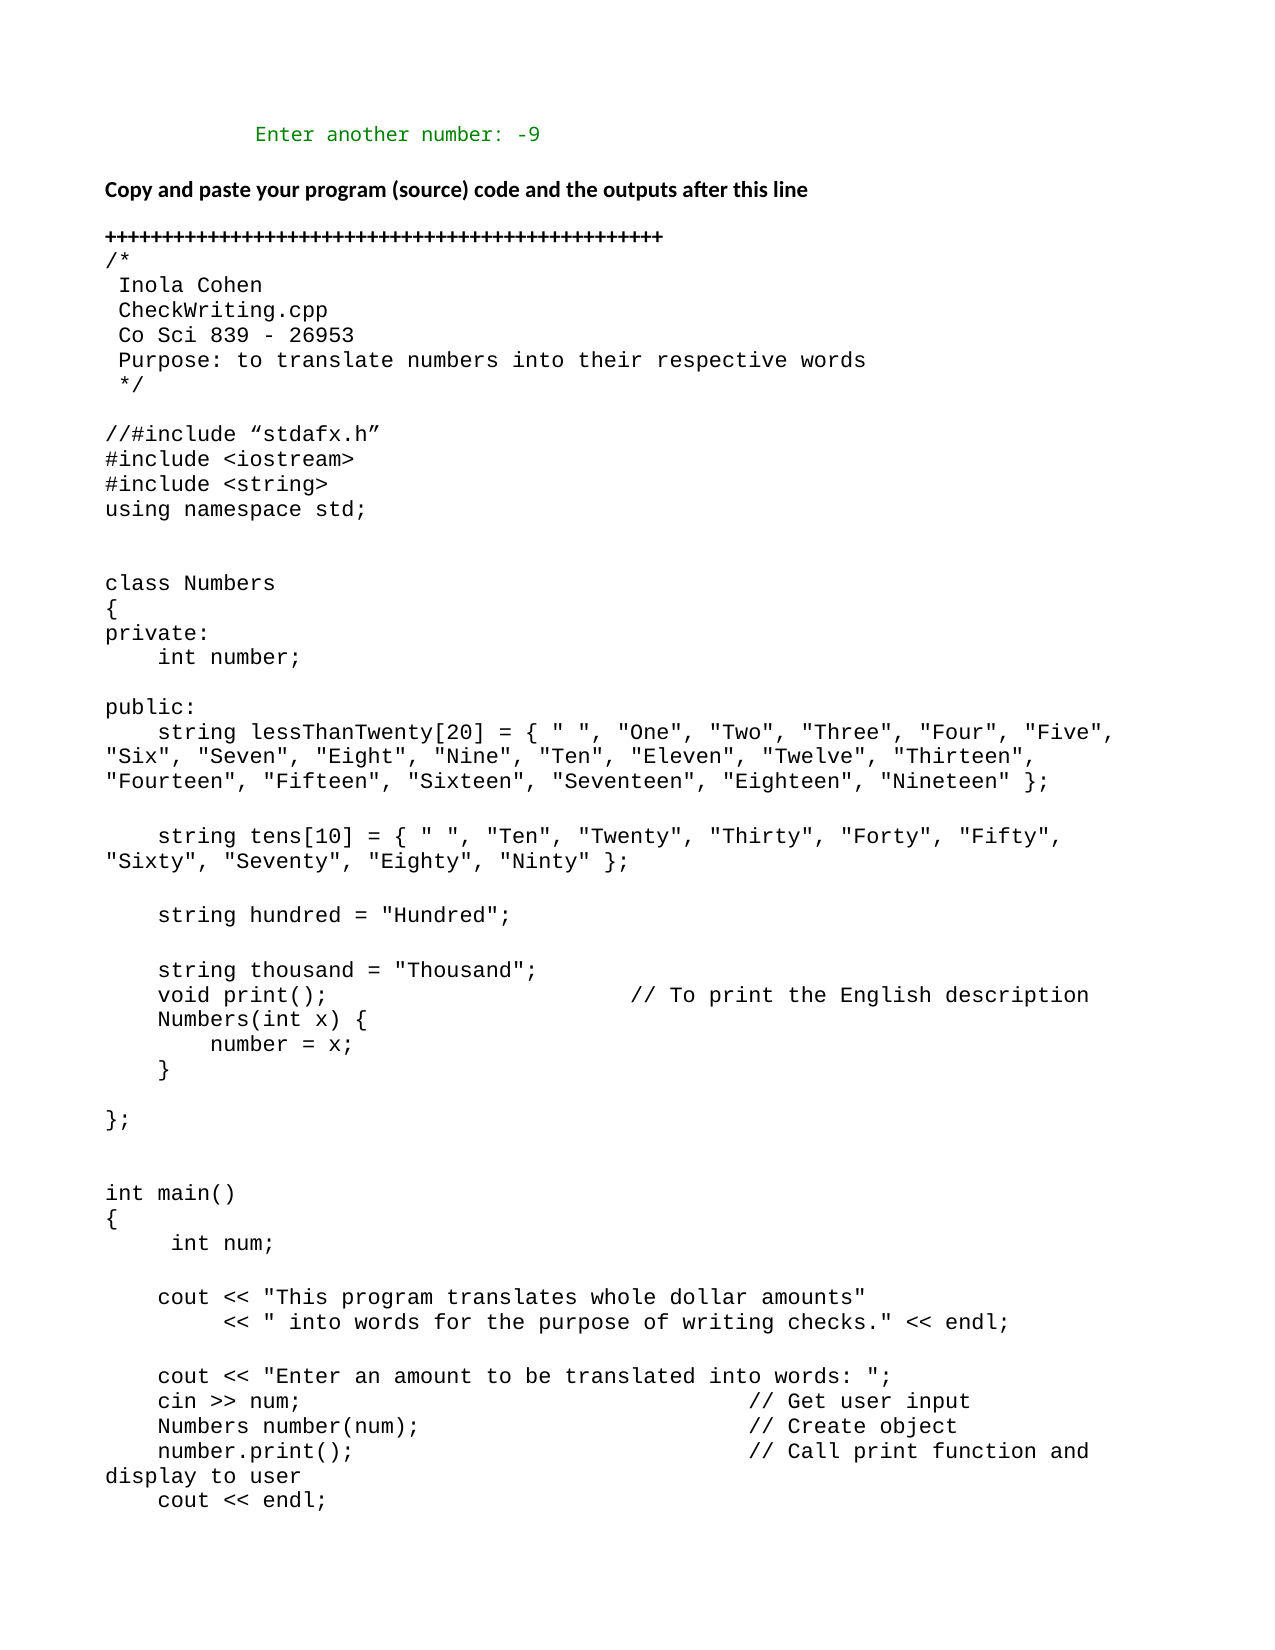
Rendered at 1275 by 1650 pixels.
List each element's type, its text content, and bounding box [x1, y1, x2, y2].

text string tens[10] = { " ", "Ten", "Twenty", "Thirty", "Forty", "Fifty", "Sixty", "Seventy", "Eighty", "Ninty" }; [105, 825, 1170, 875]
text { [105, 597, 1170, 622]
text #include <iostream> [105, 448, 1170, 473]
text string hundred = "Hundred"; [105, 904, 1170, 929]
text number = x; [105, 1033, 1170, 1058]
text Numbers number(num); // Create object [105, 1415, 1170, 1440]
text using namespace std; [105, 498, 1170, 523]
text } [105, 1058, 1170, 1083]
text private: [105, 622, 1170, 647]
text cin >> num; // Get user input [105, 1391, 1170, 1415]
text //#include “stdafx.h” [105, 423, 1170, 448]
text Enter another number: -9 [255, 120, 1170, 147]
text }; [105, 1108, 1170, 1133]
text Numbers(int x) { [105, 1009, 1170, 1033]
text class Numbers [105, 572, 1170, 597]
text Inola Cohen [105, 275, 1170, 299]
text string lessThanTwenty[20] = { " ", "One", "Two", "Three", "Four", "Five", "Six", "Seven", "Eight", "Nine", "Ten", "Eleven", "Twelve", "Thirteen", "Fourteen", "Fifteen", "Sixteen", "Seventeen", "Eighteen", "Nineteen" }; [105, 721, 1170, 795]
text cout << endl; [105, 1490, 1170, 1514]
text /* [105, 250, 1170, 275]
text << " into words for the purpose of writing checks." << endl; [105, 1311, 1170, 1336]
text +++++++++++++++++++++++++++++++++++++++++++++++++ [105, 222, 1170, 250]
text Co Sci 839 - 26953 [105, 324, 1170, 349]
text number.print(); // Call print function and display to user [105, 1440, 1170, 1490]
text cout << "Enter an amount to be translated into words: "; [105, 1366, 1170, 1391]
text void print(); // To print the English description [105, 984, 1170, 1009]
text string thousand = "Thousand"; [105, 959, 1170, 984]
text CheckWriting.cpp [105, 299, 1170, 324]
text cout << "This program translates whole dollar amounts" [105, 1286, 1170, 1311]
text Purpose: to translate numbers into their respective words [105, 349, 1170, 374]
text { [105, 1207, 1170, 1232]
text int number; [105, 647, 1170, 671]
text #include <string> [105, 473, 1170, 498]
text public: [105, 696, 1170, 721]
text int num; [105, 1232, 1170, 1257]
text int main() [105, 1182, 1170, 1207]
text */ [105, 374, 1170, 399]
text Copy and paste your program (source) code and the outputs after this line [105, 175, 1170, 203]
